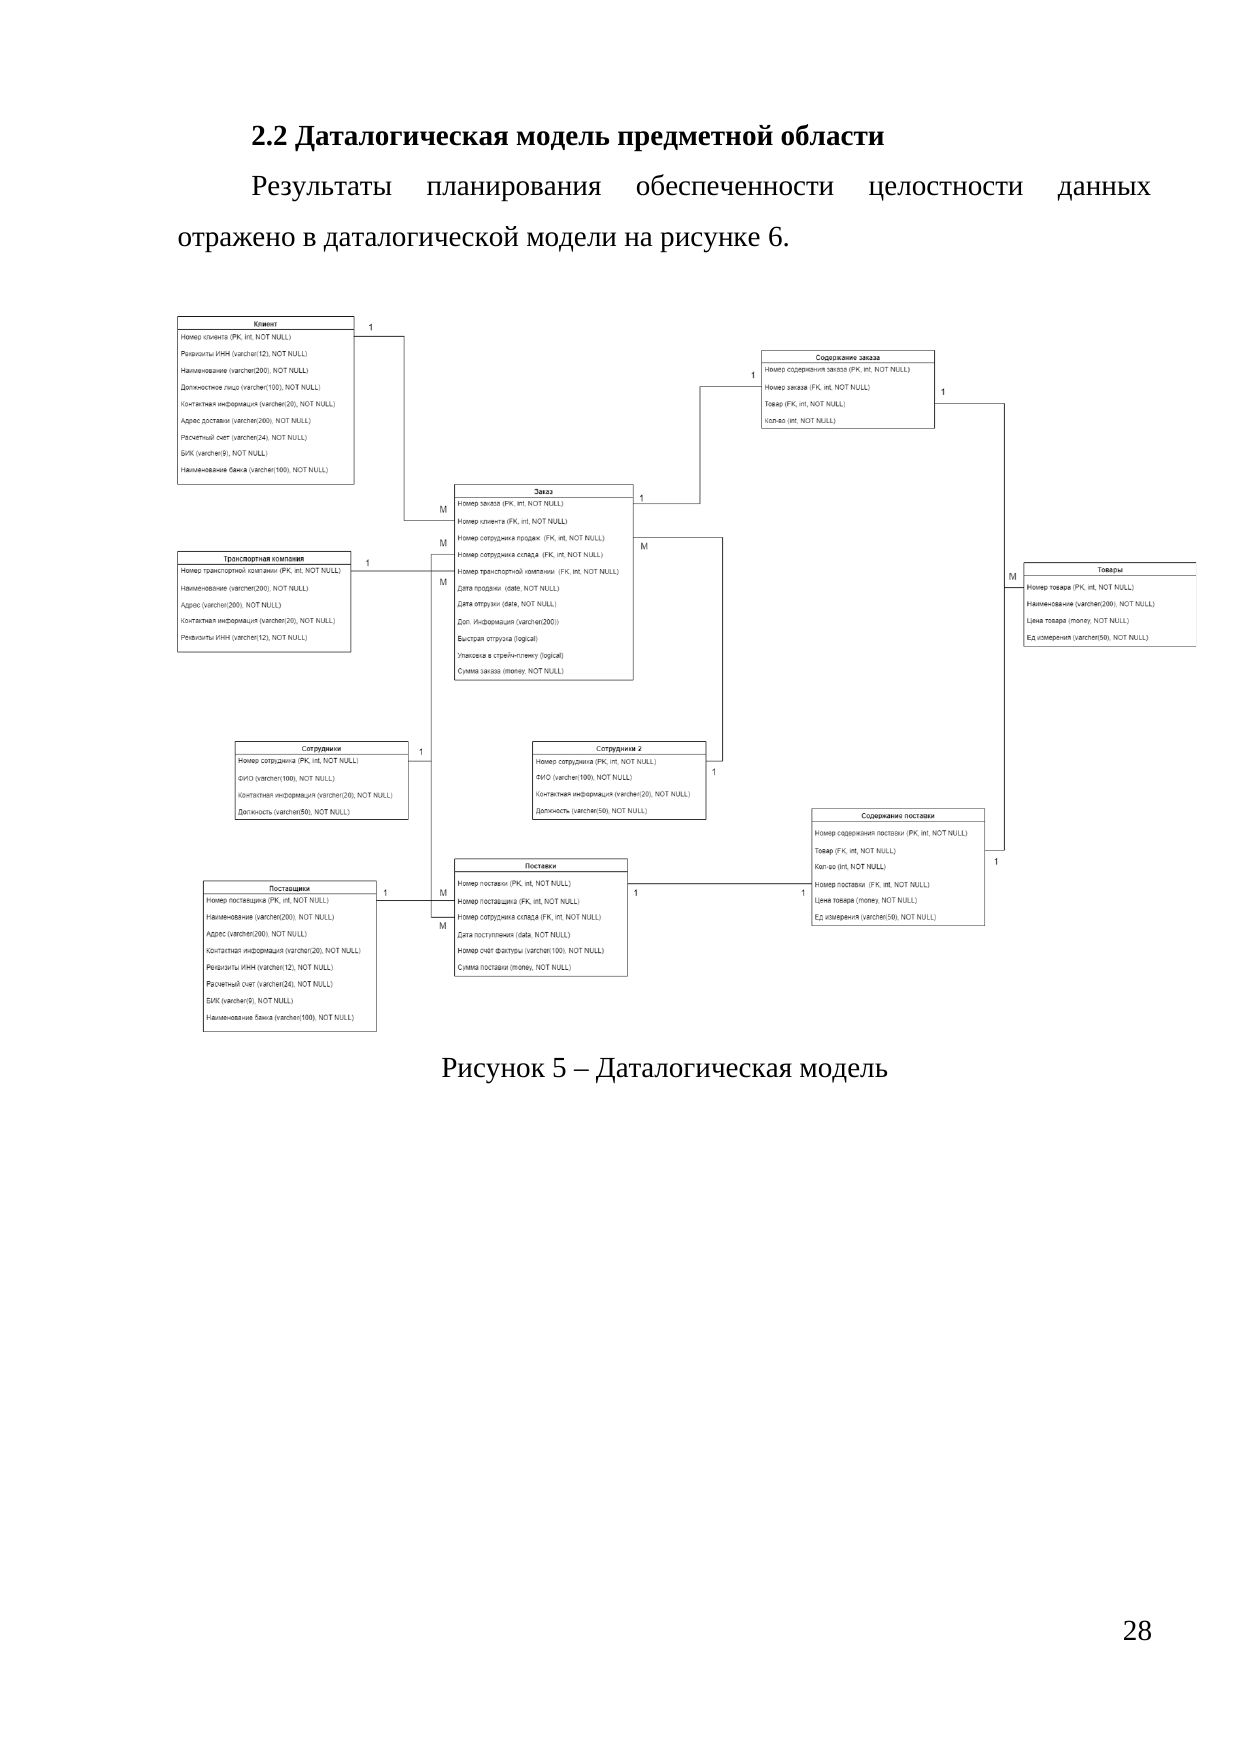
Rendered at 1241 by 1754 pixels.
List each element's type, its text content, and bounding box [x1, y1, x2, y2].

picture [177, 316, 1197, 1032]
text Рисунок 5 – Даталогическая модель [177, 1050, 1152, 1084]
text 2.2 Даталогическая модель предметной области [177, 118, 1152, 152]
text Результаты планирования обеспеченности целостности данных отражено в даталогической модели на рисунке 6. [177, 168, 1152, 252]
